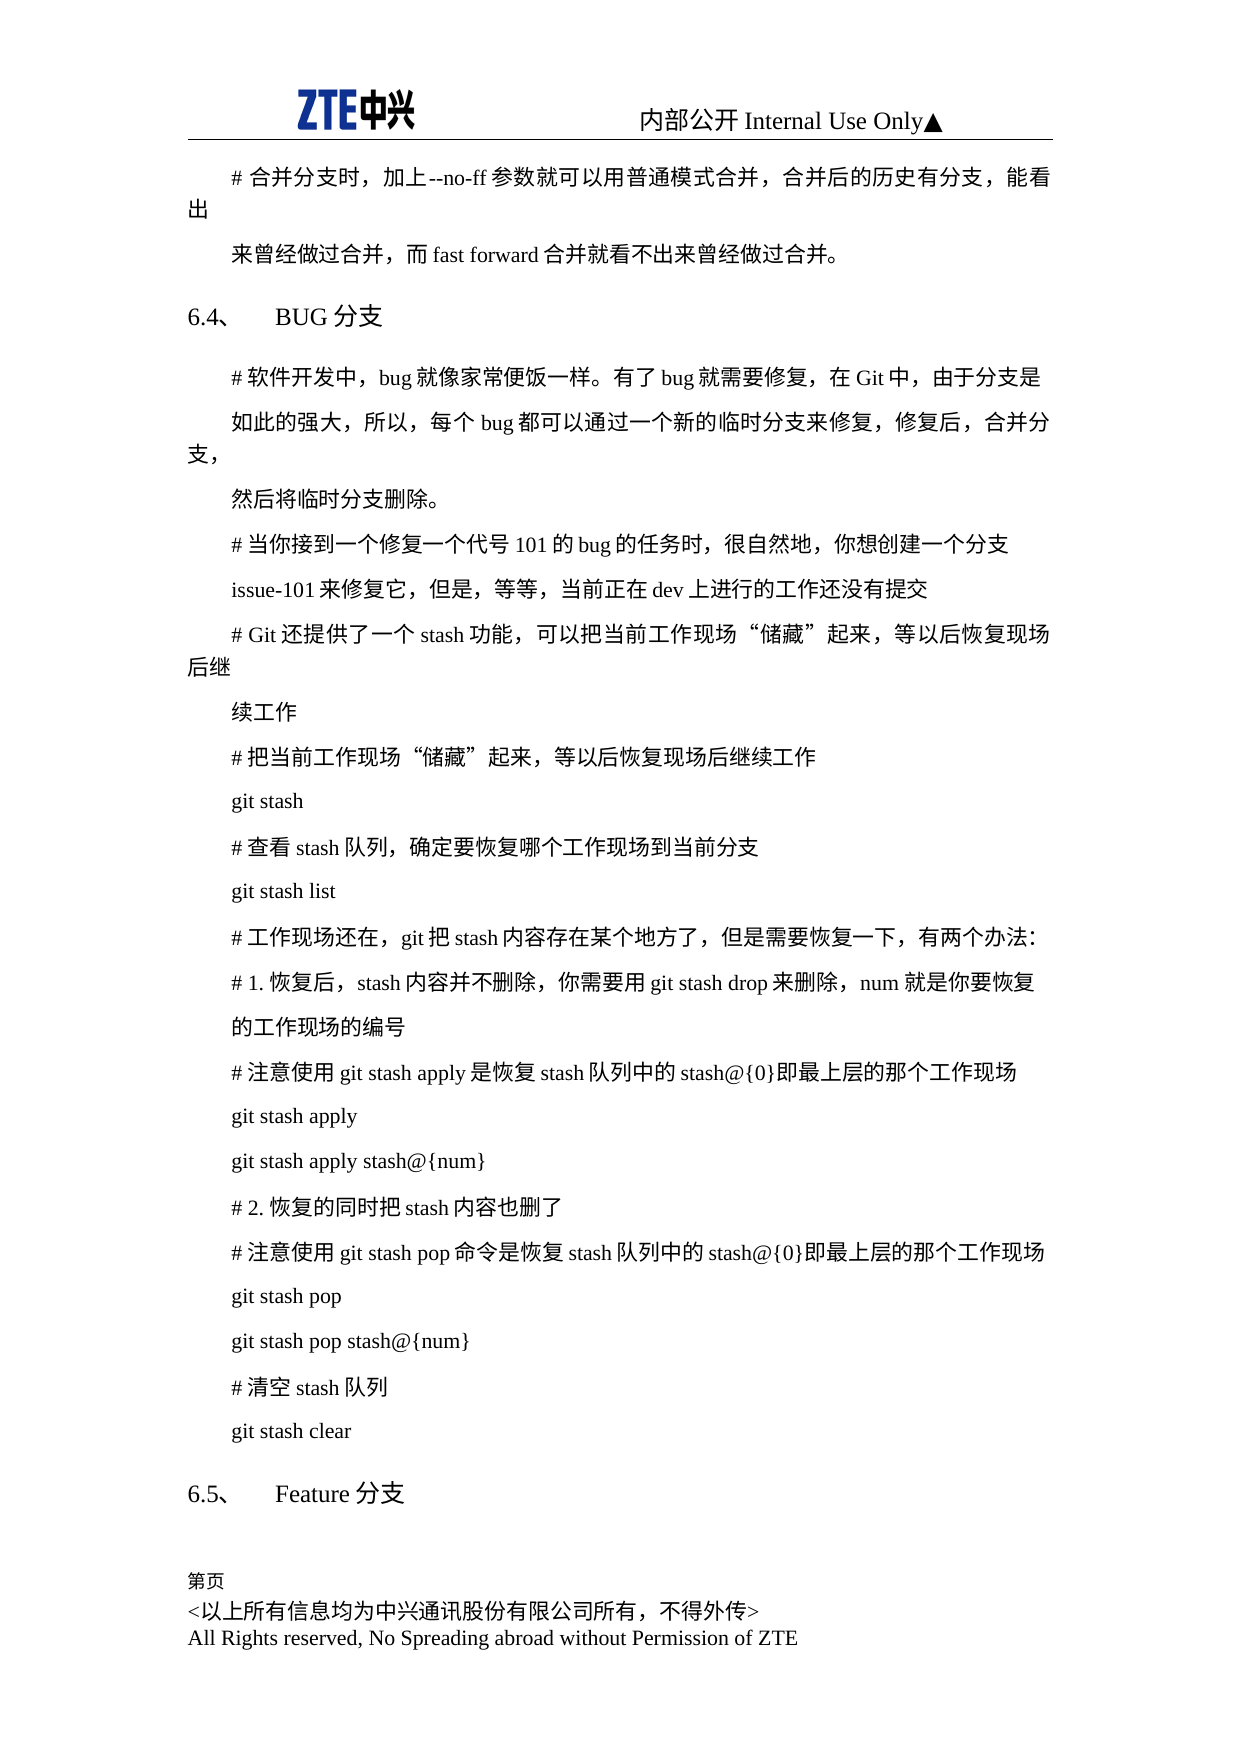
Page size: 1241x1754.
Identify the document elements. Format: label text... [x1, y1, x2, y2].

text # 1. 恢复后，stash内容并不删除，你需要用git stash drop来删除，num 就是你要恢复 [187, 964, 1053, 997]
text git stash apply [187, 1099, 1053, 1132]
text git stash pop stash@{num} [187, 1324, 1053, 1357]
text 如此的强大，所以，每个bug都可以通过一个新的临时分支来修复，修复后，合并分支， [187, 404, 1053, 469]
text # 清空stash队列 [187, 1369, 1053, 1402]
text git stash [187, 784, 1053, 817]
text # 把当前工作现场“储藏”起来，等以后恢复现场后继续工作 [187, 739, 1053, 772]
text # 当你接到一个修复一个代号101的bug的任务时，很自然地，你想创建一个分支 [187, 527, 1053, 559]
text issue-101来修复它，但是，等等，当前正在dev上进行的工作还没有提交 [187, 572, 1053, 604]
text 的工作现场的编号 [187, 1009, 1053, 1042]
text git stash list [187, 874, 1053, 907]
text 续工作 [187, 694, 1053, 727]
text # 注意使用git stash pop命令是恢复stash队列中的stash@{0}即最上层的那个工作现场 [187, 1234, 1053, 1267]
text # 合并分支时，加上--no-ff参数就可以用普通模式合并，合并后的历史有分支，能看出 [187, 159, 1053, 224]
text # 软件开发中，bug就像家常便饭一样。有了bug就需要修复，在Git中，由于分支是 [187, 359, 1053, 392]
text # 查看stash队列，确定要恢复哪个工作现场到当前分支 [187, 829, 1053, 862]
text 来曾经做过合并，而fast forward合并就看不出来曾经做过合并。 [187, 237, 1053, 269]
text # 工作现场还在，git把stash内容存在某个地方了，但是需要恢复一下，有两个办法： [187, 919, 1053, 952]
text 然后将临时分支删除。 [187, 482, 1053, 514]
text git stash clear [187, 1414, 1053, 1447]
text git stash apply stash@{num} [187, 1144, 1053, 1177]
text # 注意使用git stash apply是恢复stash队列中的stash@{0}即最上层的那个工作现场 [187, 1054, 1053, 1087]
text # Git还提供了一个stash功能，可以把当前工作现场“储藏”起来，等以后恢复现场后继 [187, 617, 1053, 682]
list BUG分支 [187, 282, 1053, 347]
text # 2. 恢复的同时把stash内容也删了 [187, 1189, 1053, 1222]
text git stash pop [187, 1279, 1053, 1312]
picture [297, 88, 415, 130]
list Feature分支 [187, 1459, 1053, 1524]
